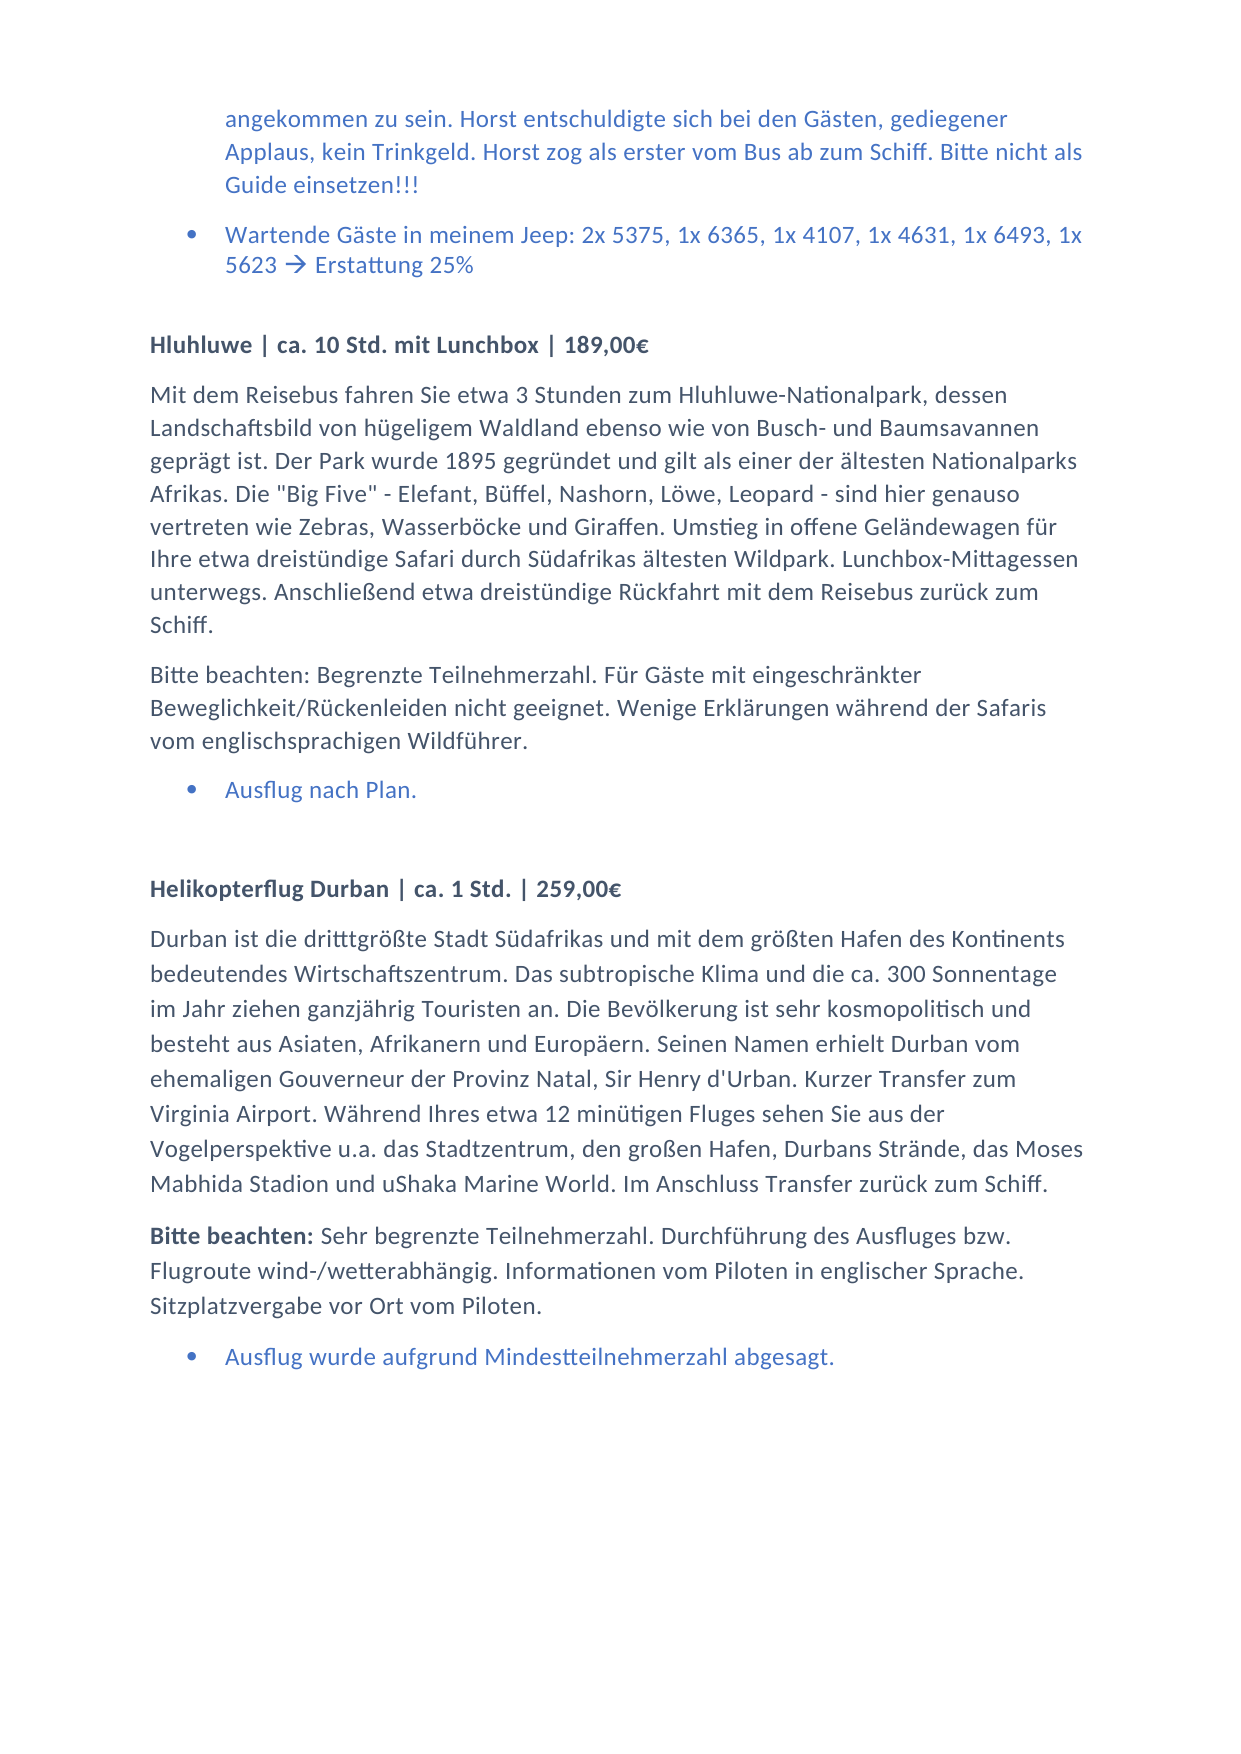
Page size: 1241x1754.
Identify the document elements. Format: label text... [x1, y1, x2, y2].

text Hluhluwe | ca. 10 Std. mit Lunchbox | 189,00€ [150, 329, 1090, 360]
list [187, 103, 1090, 200]
text Bitte beachten: Sehr begrenzte Teilnehmerzahl. Durchführung des Ausfluges bzw. Flugroute wind-/wetterabhängig. Informationen vom Piloten in englischer Sprache. Sitzplatzvergabe vor Ort vom Piloten. [150, 1220, 1090, 1320]
list Ausflug nach Plan. [187, 774, 1090, 805]
text Helikopterflug Durban | ca. 1 Std. | 259,00€ [150, 874, 1090, 904]
list Wartende Gäste in meinem Jeep: 2x 5375, 1x 6365, 1x 4107, 1x 4631, 1x 6493, 1x 5623 Erstattung 25% [187, 219, 1090, 280]
list Ausflug wurde aufgrund Mindestteilnehmerzahl abgesagt. [187, 1342, 1090, 1372]
text Mit dem Reisebus fahren Sie etwa 3 Stunden zum Hluhluwe-Nationalpark, dessen Landschaftsbild von hügeligem Waldland ebenso wie von Busch- und Baumsavannen geprägt ist. Der Park wurde 1895 gegründet und gilt als einer der ältesten Nationalparks Afrikas. Die "Big Five" - Elefant, Büffel, Nashorn, Löwe, Leopard - sind hier genauso vertreten wie Zebras, Wasserböcke und Giraffen. Umstieg in offene Geländewagen für Ihre etwa dreistündige Safari durch Südafrikas ältesten Wildpark. Lunchbox-Mittagessen unterwegs. Anschließend etwa dreistündige Rückfahrt mit dem Reisebus zurück zum Schiff. [150, 379, 1090, 640]
text Durban ist die dritttgrößte Stadt Südafrikas und mit dem größten Hafen des Kontinents bedeutendes Wirtschaftszentrum. Das subtropische Klima und die ca. 300 Sonnentage im Jahr ziehen ganzjährig Touristen an. Die Bevölkerung ist sehr kosmopolitisch und besteht aus Asiaten, Afrikanern und Europäern. Seinen Namen erhielt Durban vom ehemaligen Gouverneur der Provinz Natal, Sir Henry d'Urban. Kurzer Transfer zum Virginia Airport. Während Ihres etwa 12 minütigen Fluges sehen Sie aus der Vogelperspektive u.a. das Stadtzentrum, den großen Hafen, Durbans Strände, das Moses Mabhida Stadion und uShaka Marine World. Im Anschluss Transfer zurück zum Schiff. [150, 923, 1090, 1199]
text Bitte beachten: Begrenzte Teilnehmerzahl. Für Gäste mit eingeschränkter Beweglichkeit/Rückenleiden nicht geeignet. Wenige Erklärungen während der Safaris vom englischsprachigen Wildführer. [150, 659, 1090, 755]
